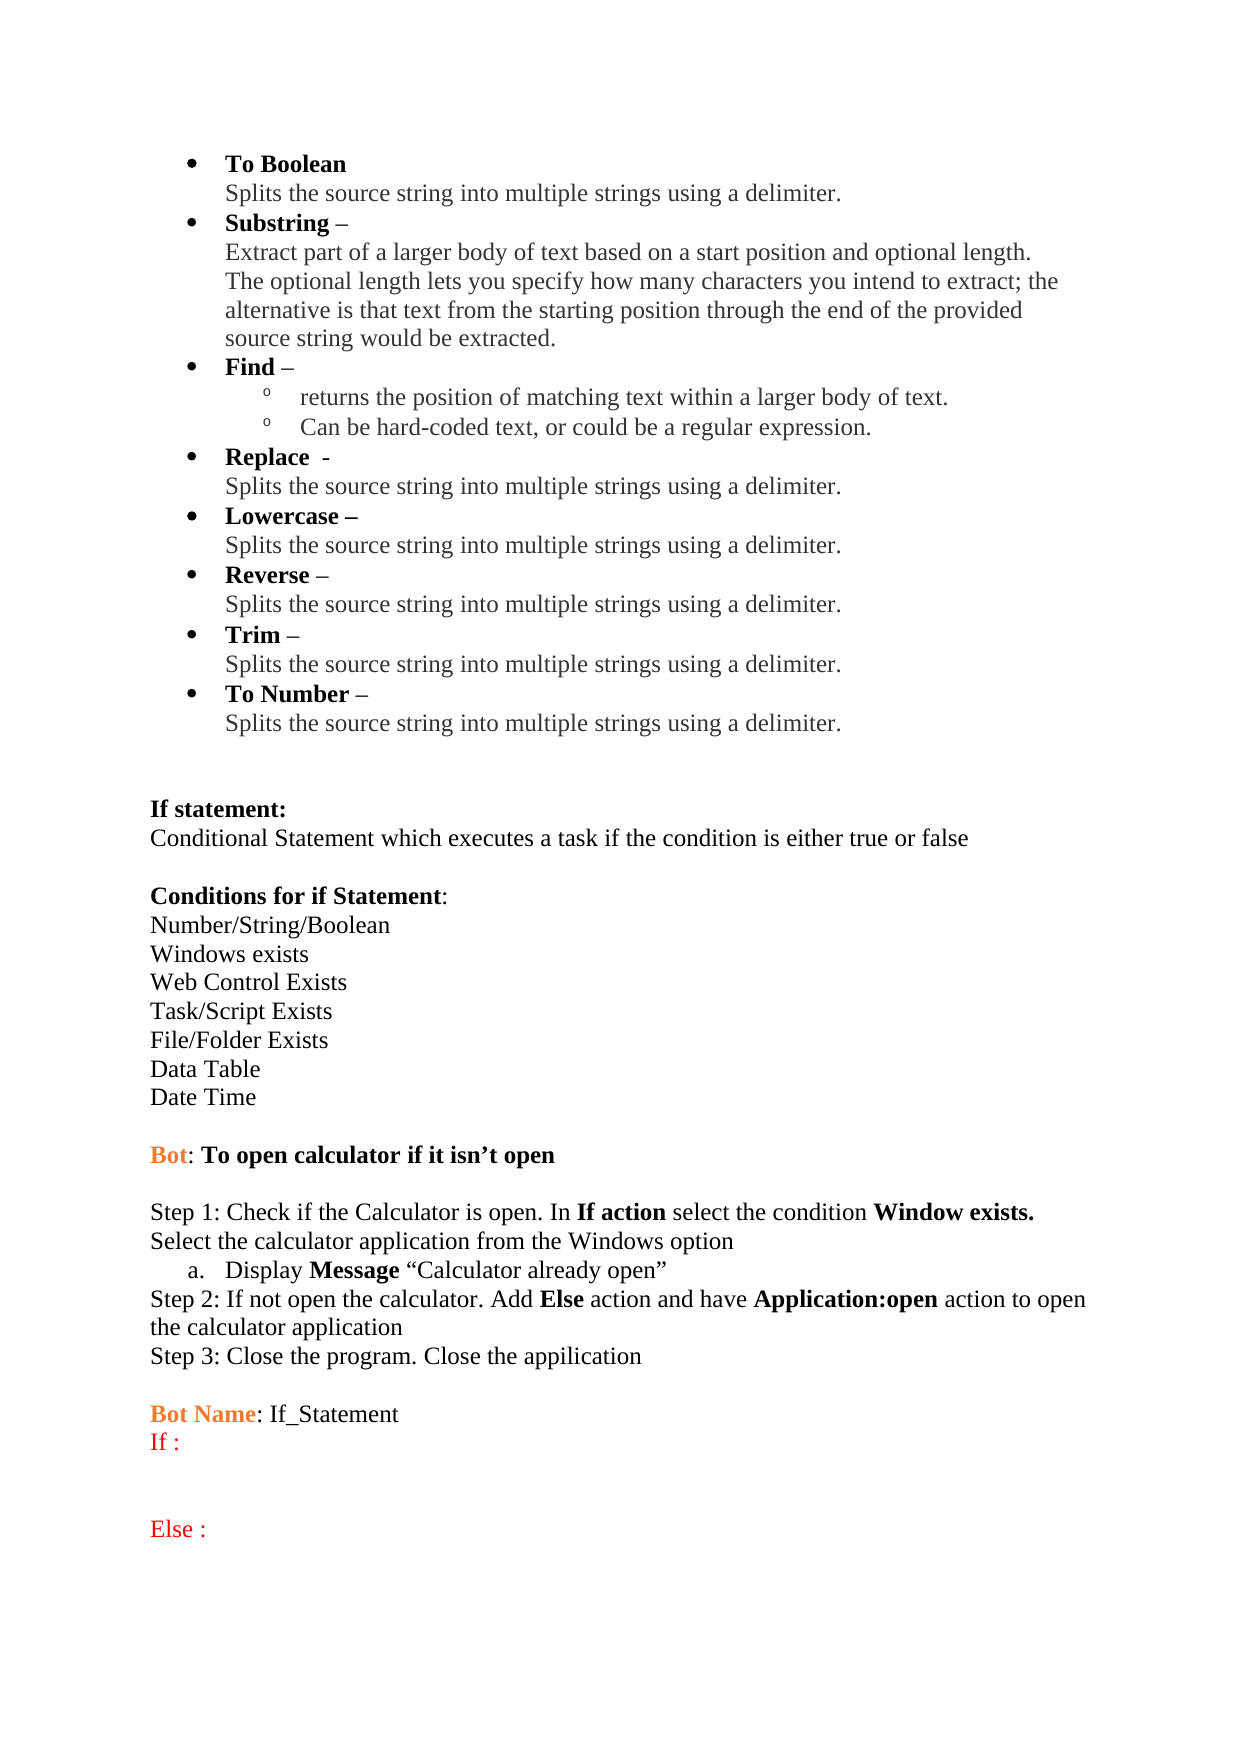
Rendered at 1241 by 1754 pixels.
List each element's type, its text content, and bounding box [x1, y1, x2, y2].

list Substring – [187, 207, 1207, 237]
text Splits the source string into multiple strings using a delimiter. [225, 471, 1207, 500]
text Conditions for if Statement: [150, 881, 1207, 910]
text source string would be extracted. [225, 324, 1207, 352]
list To Boolean [187, 148, 1207, 178]
text Date Time [150, 1082, 1207, 1111]
text If statement: [150, 795, 1207, 824]
text Select the calculator application from the Windows option [150, 1226, 1207, 1255]
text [225, 178, 1207, 207]
list Reverse – [187, 559, 1207, 590]
list returns the position of matching text within a larger body of text. [262, 382, 1207, 413]
list Can be hard-coded text, or could be a regular expression. [262, 413, 1207, 441]
text Bot Name: If_Statement If : [150, 1399, 401, 1456]
text Splits the source string into multiple strings using a delimiter. [225, 708, 1207, 737]
text Step 3: Close the program. Close the appilication [150, 1341, 1207, 1370]
text Web Control Exists Task/Script Exists File/Folder Exists Data Table [150, 967, 350, 1082]
text Step 1: Check if the Calculator is open. In If action select the condition Window exists. [150, 1197, 1207, 1226]
text Bot: To open calculator if it isn’t open [150, 1140, 1207, 1169]
text Step 2: If not open the calculator. Add Else action and have Application:open action to open the calculator application [150, 1284, 1089, 1341]
text Else : [150, 1514, 1207, 1542]
text Splits the source string into multiple strings using a delimiter. [225, 531, 1207, 559]
list To Number – [187, 678, 1207, 708]
list Trim – [187, 619, 1207, 649]
text Splits the source string into multiple strings using a delimiter. [225, 649, 1207, 678]
list Find – [187, 352, 1207, 381]
text Splits the source string into multiple strings using a delimiter. [225, 590, 1207, 619]
list Display Message “Calculator already open” [187, 1255, 1207, 1284]
text Conditional Statement which executes a task if the condition is either true or false [150, 824, 1207, 852]
text Number/String/Boolean Windows exists [150, 910, 393, 967]
text Extract part of a larger body of text based on a start position and optional length. The optional length lets you specify how many characters you intend to extract; the alternative is that text from the starting position through the end of the provided [225, 237, 1062, 324]
list Replace - [187, 441, 1207, 471]
list Lowercase – [187, 501, 1207, 531]
